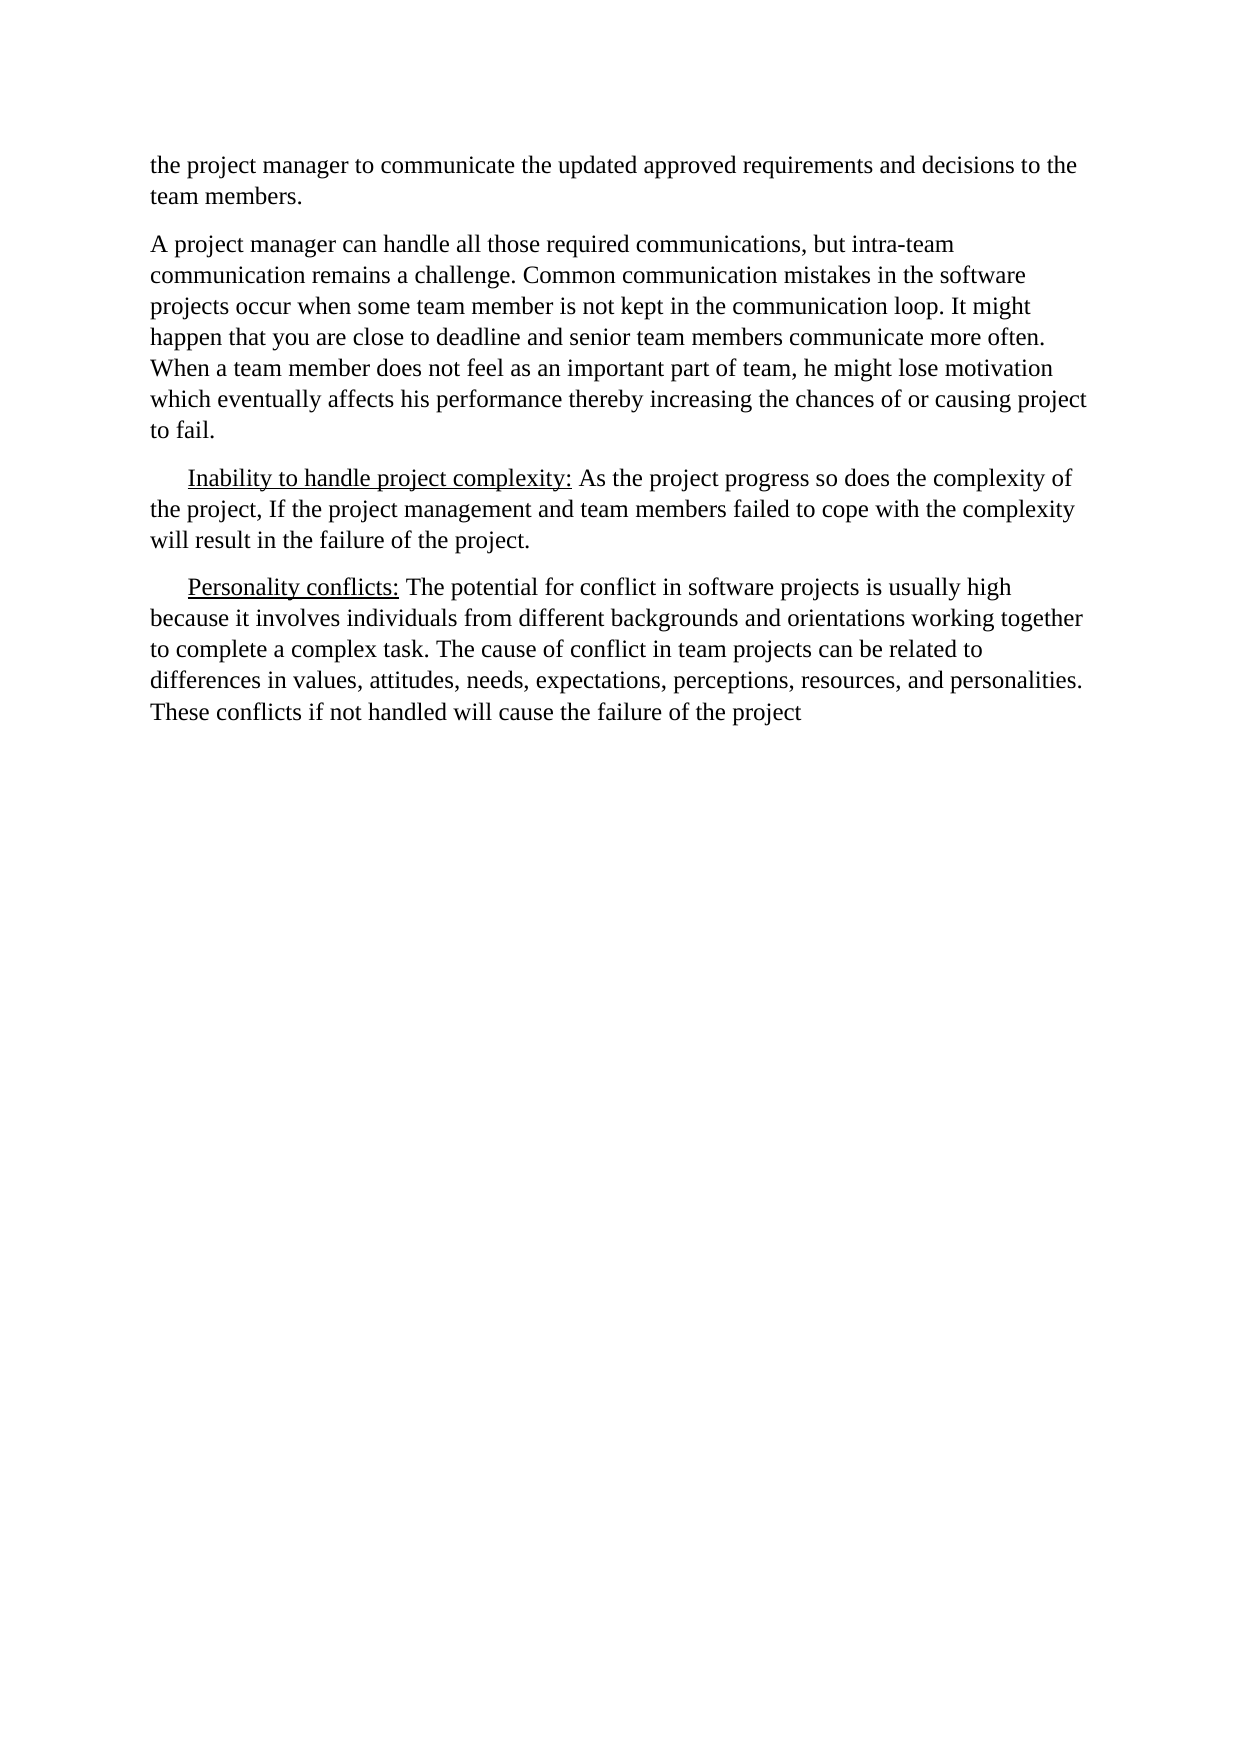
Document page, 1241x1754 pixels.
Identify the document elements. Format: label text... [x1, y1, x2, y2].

text Personality conflicts: The potential for conflict in software projects is usually high because it involves individuals from different backgrounds and orientations working together to complete a complex task. The cause of conflict in team projects can be related to differences in values, attitudes, needs, expectations, perceptions, resources, and personalities. These conflicts if not handled will cause the failure of the project [150, 572, 1090, 725]
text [150, 150, 1090, 210]
text A project manager can handle all those required communications, but intra-team communication remains a challenge. Common communication mistakes in the software projects occur when some team member is not kept in the communication loop. It might happen that you are close to deadline and senior team members communicate more often. When a team member does not feel as an important part of team, he might lose motivation which eventually affects his performance thereby increasing the chances of or causing project to fail. [150, 229, 1090, 444]
text Inability to handle project complexity: As the project progress so does the complexity of the project, If the project management and team members failed to cope with the complexity will result in the failure of the project. [150, 463, 1090, 553]
